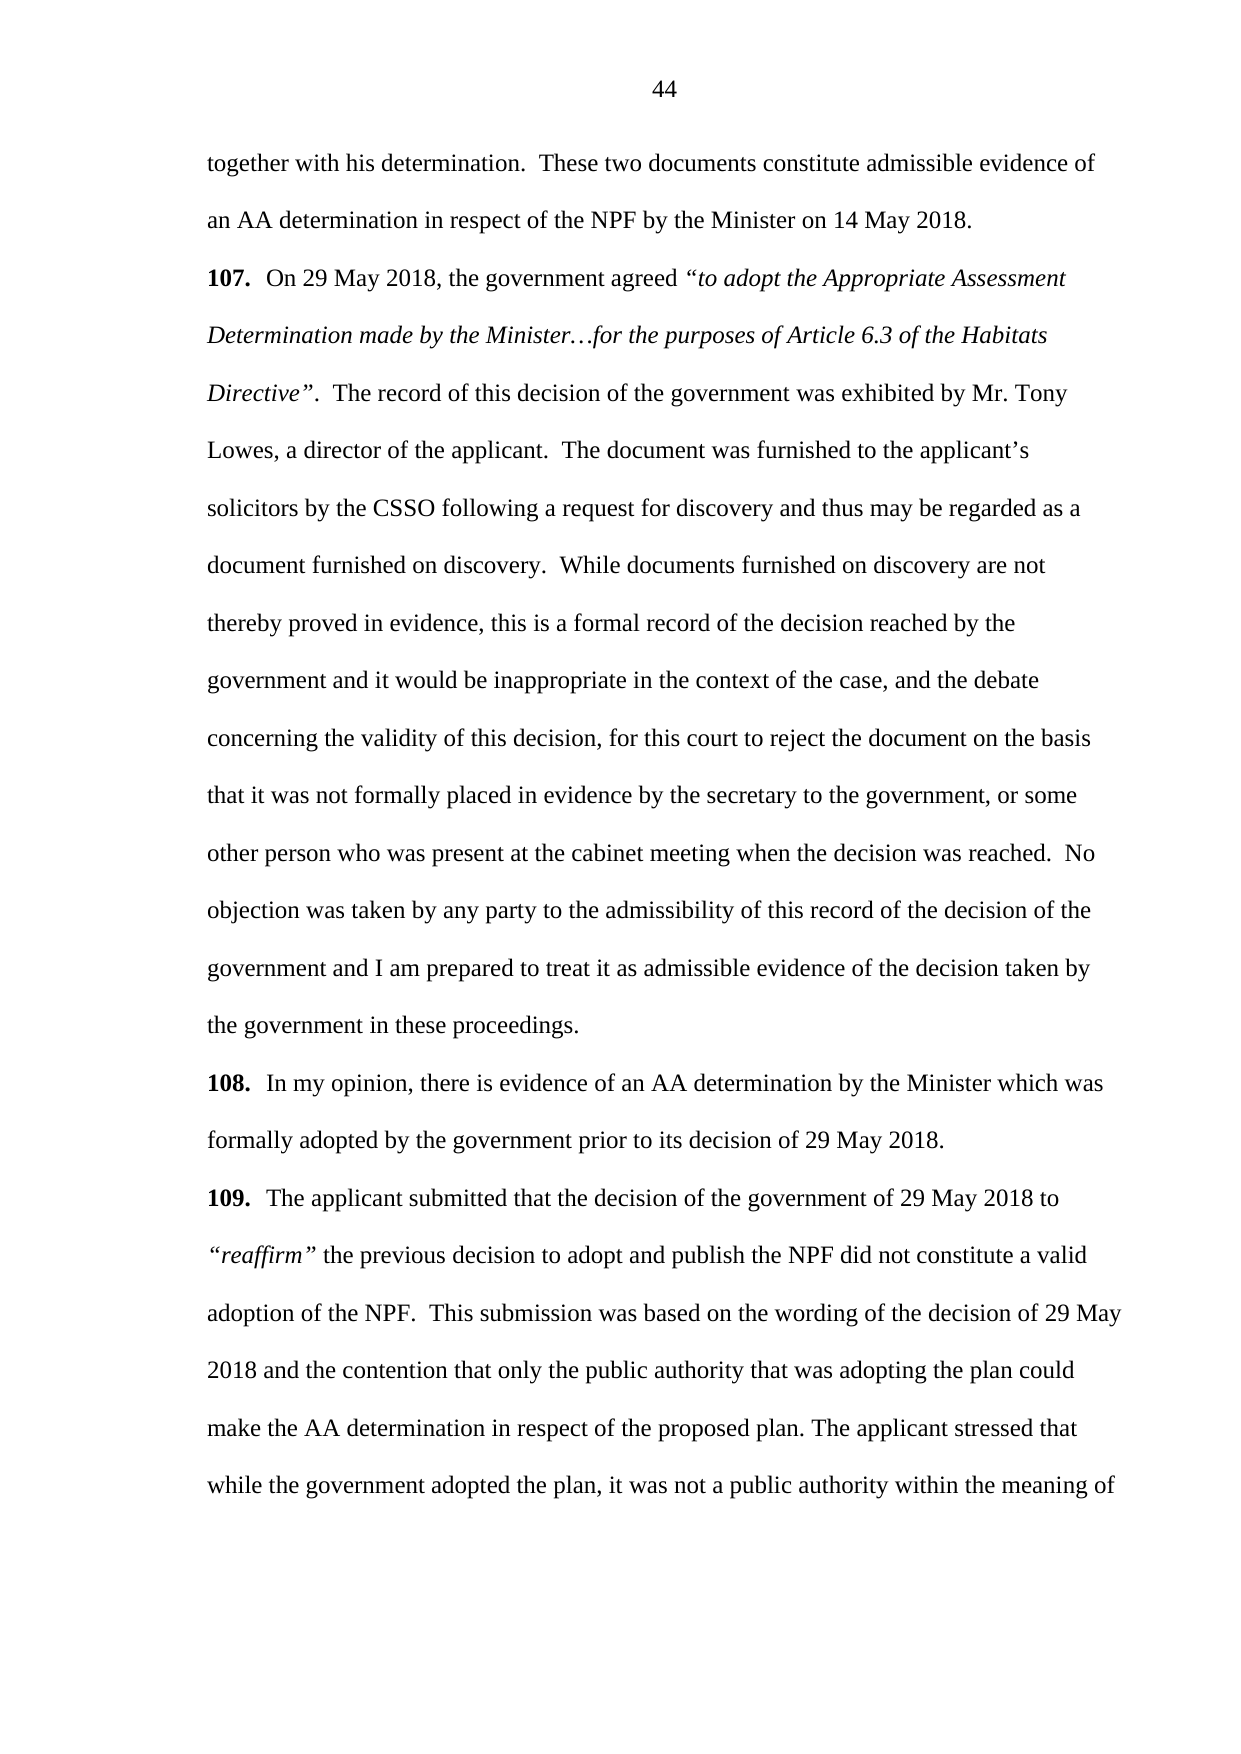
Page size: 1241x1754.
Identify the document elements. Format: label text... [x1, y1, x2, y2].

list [207, 148, 1122, 234]
list In my opinion, there is evidence of an AA determination by the Minister which was formally adopted by the government prior to its decision of 29 May 2018. [207, 1068, 1122, 1154]
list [207, 1183, 1122, 1499]
list On 29 May 2018, the government agreed “to adopt the Appropriate Assessment Determination made by the Minister…for the purposes of Article 6.3 of the Habitats Directive”. The record of this decision of the government was exhibited by Mr. Tony Lowes, a director of the applicant. The document was furnished to the applicant’s solicitors by the CSSO following a request for discovery and thus may be regarded as a document furnished on discovery. While documents furnished on discovery are not thereby proved in evidence, this is a formal record of the decision reached by the government and it would be inappropriate in the context of the case, and the debate concerning the validity of this decision, for this court to reject the document on the basis that it was not formally placed in evidence by the secretary to the government, or some other person who was present at the cabinet meeting when the decision was reached. No objection was taken by any party to the admissibility of this record of the decision of the government and I am prepared to treat it as admissible evidence of the decision taken by the government in these proceedings. [207, 263, 1122, 1039]
